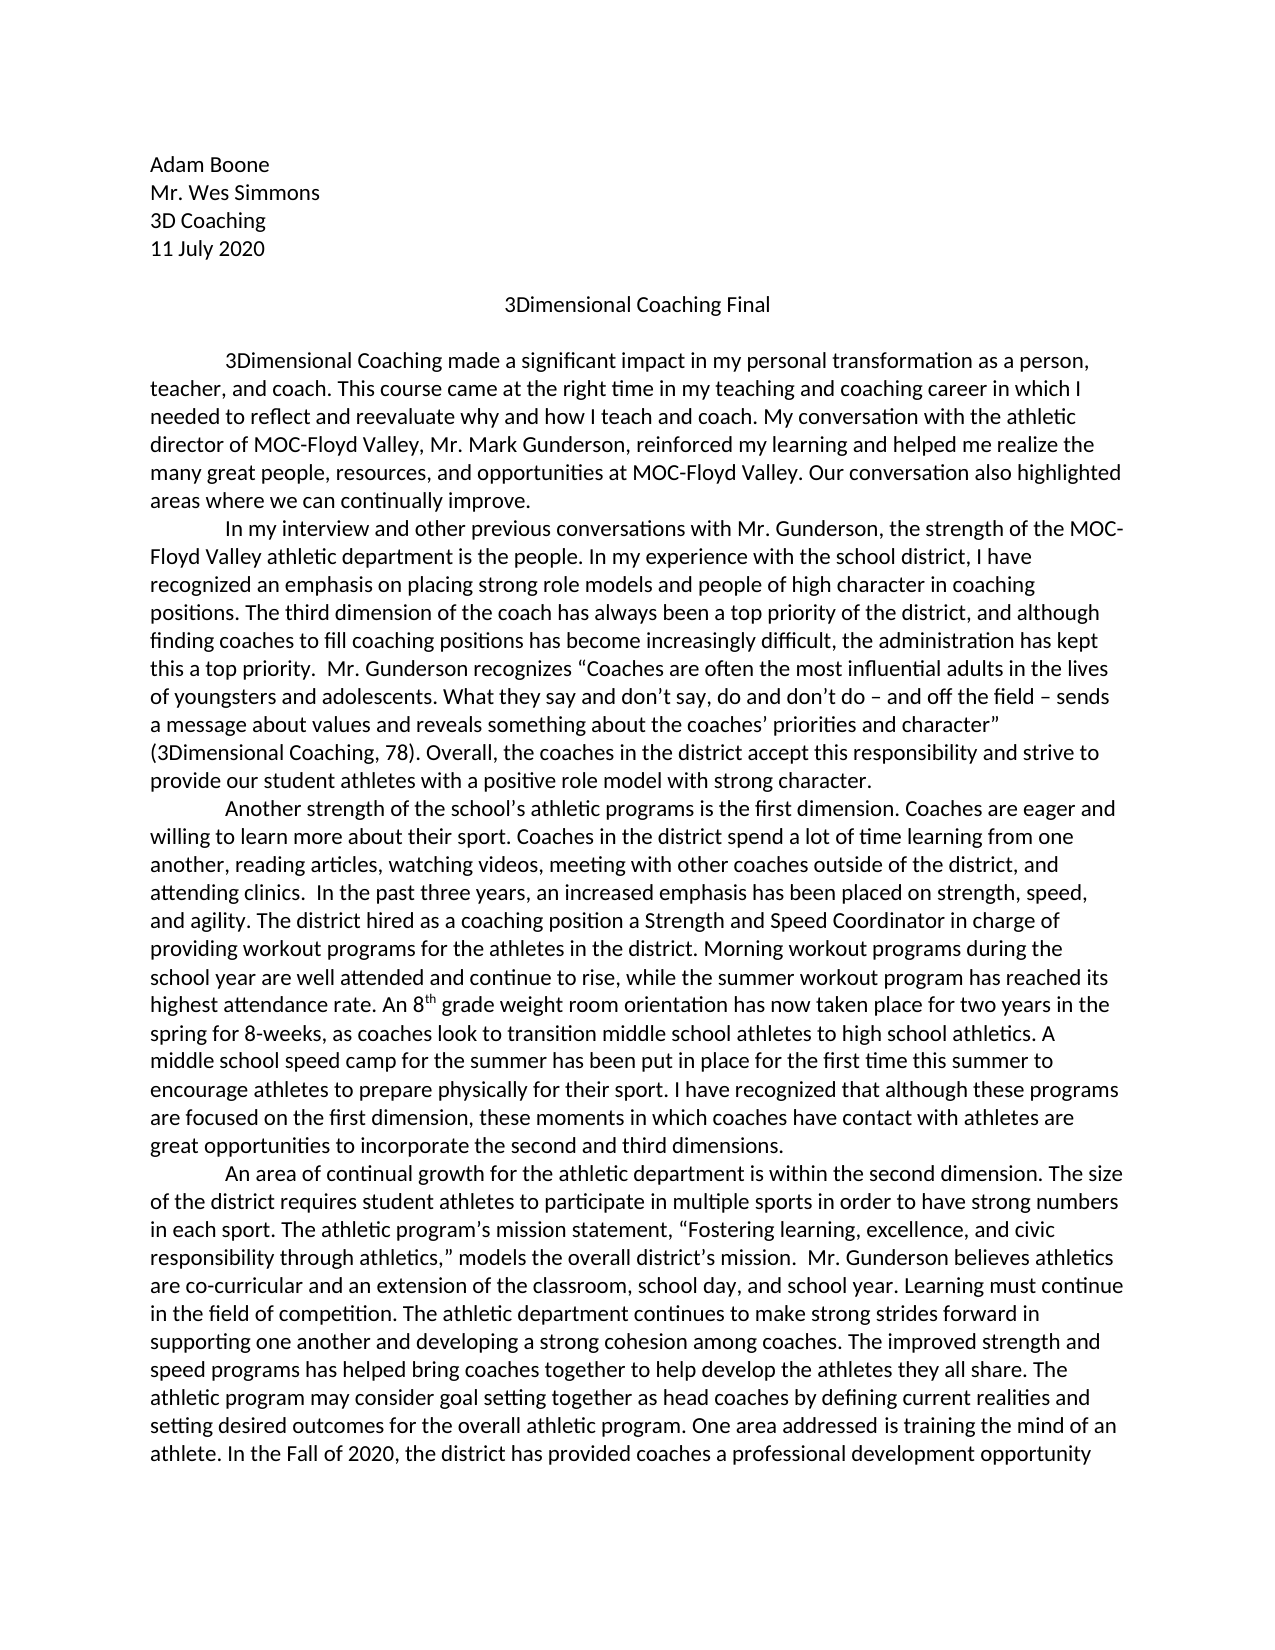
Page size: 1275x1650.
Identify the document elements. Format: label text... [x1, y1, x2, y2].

text 3D Coaching [150, 206, 1125, 234]
text 3Dimensional Coaching made a significant impact in my personal transformation as a person, teacher, and coach. This course came at the right time in my teaching and coaching career in which I needed to reflect and reevaluate why and how I teach and coach. My conversation with the athletic director of MOC-Floyd Valley, Mr. Mark Gunderson, reinforced my learning and helped me realize the many great people, resources, and opportunities at MOC-Floyd Valley. Our conversation also highlighted areas where we can continually improve. [150, 346, 1125, 514]
text 11 July 2020 [150, 234, 1125, 262]
text Mr. Wes Simmons [150, 178, 1125, 206]
text Adam Boone [150, 150, 1125, 178]
text Another strength of the school’s athletic programs is the first dimension. Coaches are eager and willing to learn more about their sport. Coaches in the district spend a lot of time learning from one another, reading articles, watching videos, meeting with other coaches outside of the district, and attending clinics. In the past three years, an increased emphasis has been placed on strength, speed, and agility. The district hired as a coaching position a Strength and Speed Coordinator in charge of providing workout programs for the athletes in the district. Morning workout programs during the school year are well attended and continue to rise, while the summer workout program has reached its highest attendance rate. An 8th grade weight room orientation has now taken place for two years in the spring for 8-weeks, as coaches look to transition middle school athletes to high school athletics. A middle school speed camp for the summer has been put in place for the first time this summer to encourage athletes to prepare physically for their sport. I have recognized that although these programs are focused on the first dimension, these moments in which coaches have contact with athletes are great opportunities to incorporate the second and third dimensions. [150, 794, 1125, 1159]
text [150, 1159, 1125, 1467]
text 3Dimensional Coaching Final [150, 290, 1125, 318]
text In my interview and other previous conversations with Mr. Gunderson, the strength of the MOC-Floyd Valley athletic department is the people. In my experience with the school district, I have recognized an emphasis on placing strong role models and people of high character in coaching positions. The third dimension of the coach has always been a top priority of the district, and although finding coaches to fill coaching positions has become increasingly difficult, the administration has kept this a top priority. Mr. Gunderson recognizes “Coaches are often the most influential adults in the lives of youngsters and adolescents. What they say and don’t say, do and don’t do – and off the field – sends a message about values and reveals something about the coaches’ priorities and character” (3Dimensional Coaching, 78). Overall, the coaches in the district accept this responsibility and strive to provide our student athletes with a positive role model with strong character. [150, 514, 1125, 794]
